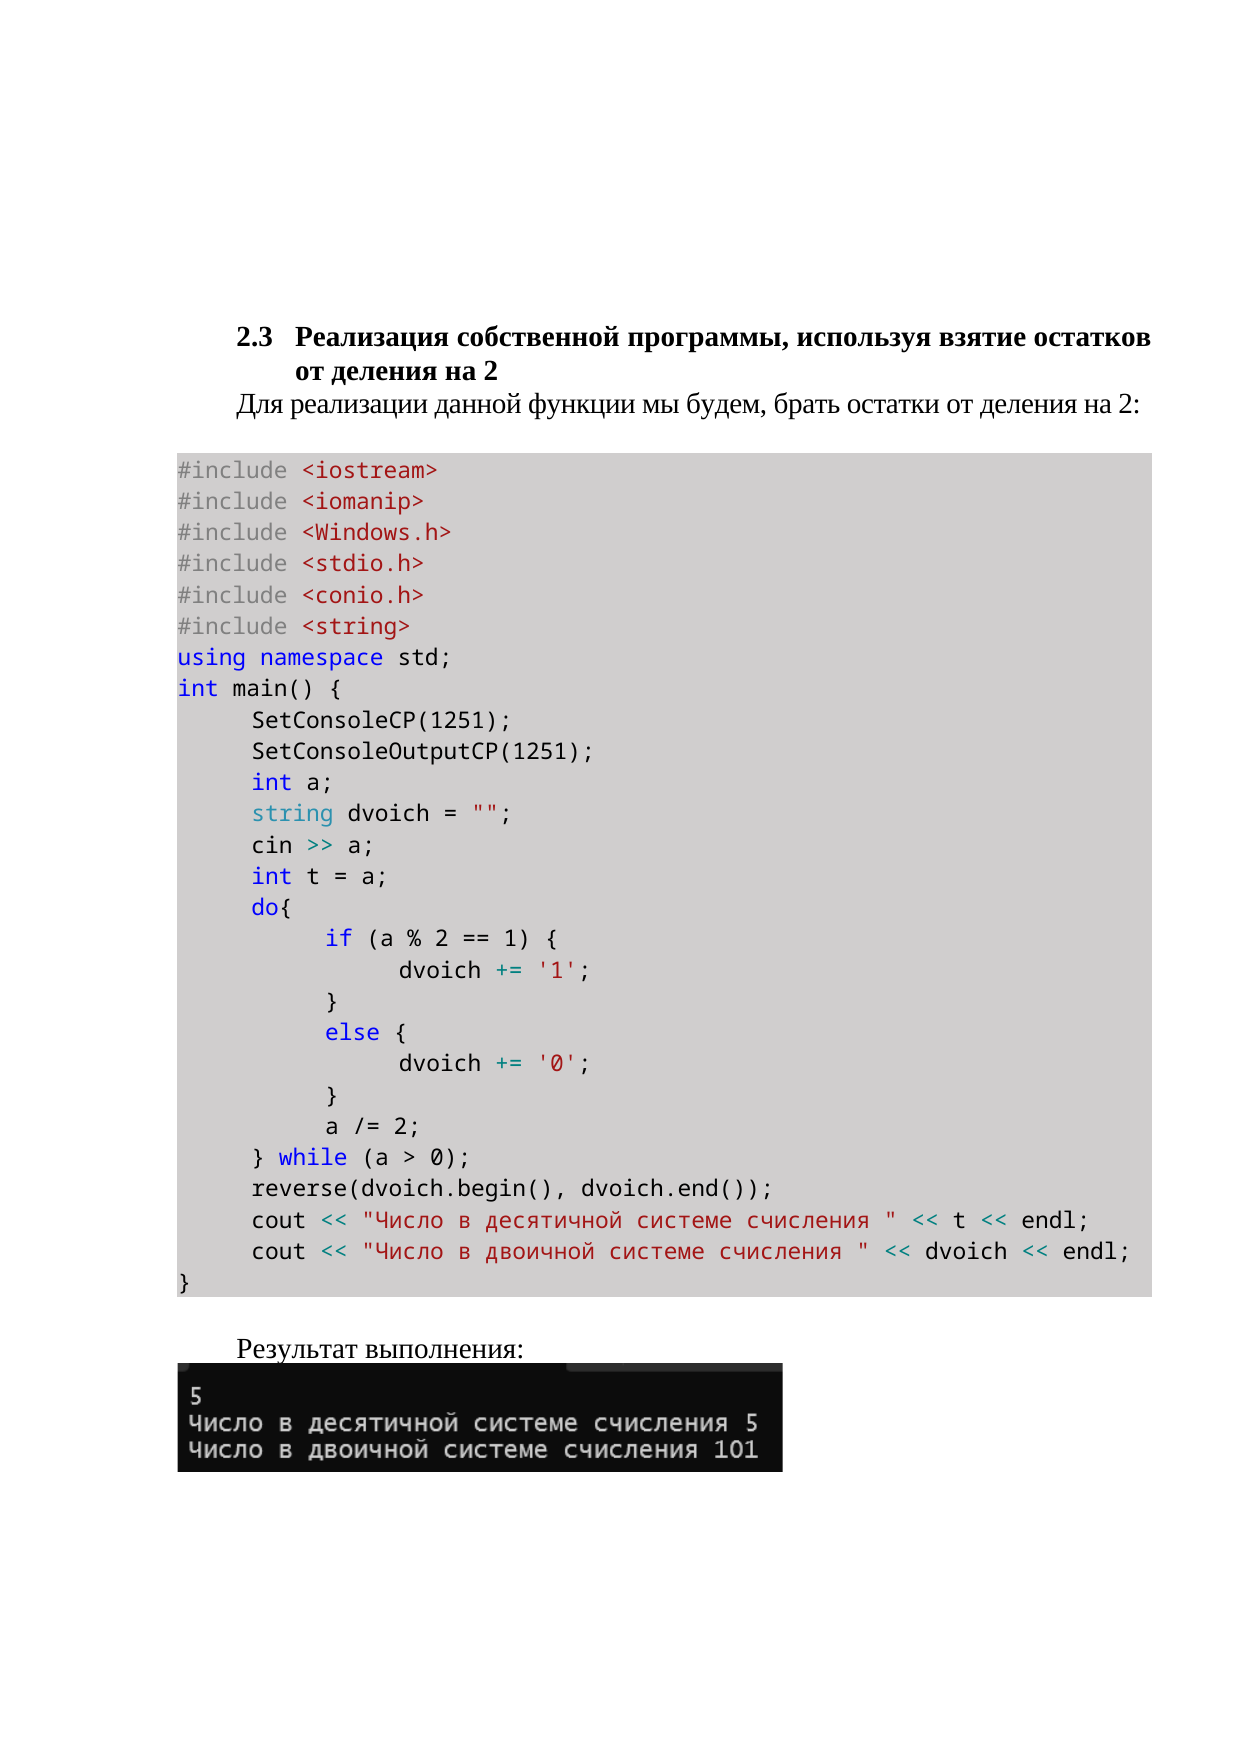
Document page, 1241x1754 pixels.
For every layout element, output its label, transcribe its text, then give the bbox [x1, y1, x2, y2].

text } [177, 1078, 1152, 1110]
text Результат выполнения: [177, 1331, 1152, 1364]
text a /= 2; [177, 1110, 1152, 1141]
text #include <conio.h> [177, 578, 1152, 610]
text Для реализации данной функции мы будем, брать остатки от деления на 2: [177, 386, 1152, 420]
text cin >> a; [177, 828, 1152, 860]
text #include <iomanip> [177, 485, 1152, 516]
text using namespace std; [177, 641, 1152, 672]
text SetConsoleCP(1251); [177, 703, 1152, 735]
text } [177, 985, 1152, 1016]
text SetConsoleOutputCP(1251); [177, 735, 1152, 766]
text #include <stdio.h> [177, 547, 1152, 578]
list Реализация собственной программы, используя взятие остатков от деления на 2 [236, 319, 1152, 386]
text do{ [177, 891, 1152, 922]
text int main() { [177, 672, 1152, 703]
text int t = a; [177, 860, 1152, 891]
text #include <iostream> [177, 453, 1152, 485]
text } [177, 1266, 1152, 1297]
text dvoich += '0'; [177, 1047, 1152, 1078]
text #include <string> [177, 610, 1152, 641]
text string dvoich = ""; [177, 797, 1152, 828]
text if (a % 2 == 1) { [177, 922, 1152, 953]
text #include <Windows.h> [177, 516, 1152, 547]
picture [177, 1363, 783, 1472]
text } while (a > 0); [177, 1141, 1152, 1172]
text dvoich += '1'; [177, 953, 1152, 985]
text cout << "Число в десятичной системе счисления " << t << endl; [177, 1203, 1152, 1235]
text int a; [177, 766, 1152, 797]
text cout << "Число в двоичной системе счисления " << dvoich << endl; [177, 1235, 1152, 1266]
text reverse(dvoich.begin(), dvoich.end()); [177, 1172, 1152, 1203]
text else { [177, 1016, 1152, 1047]
